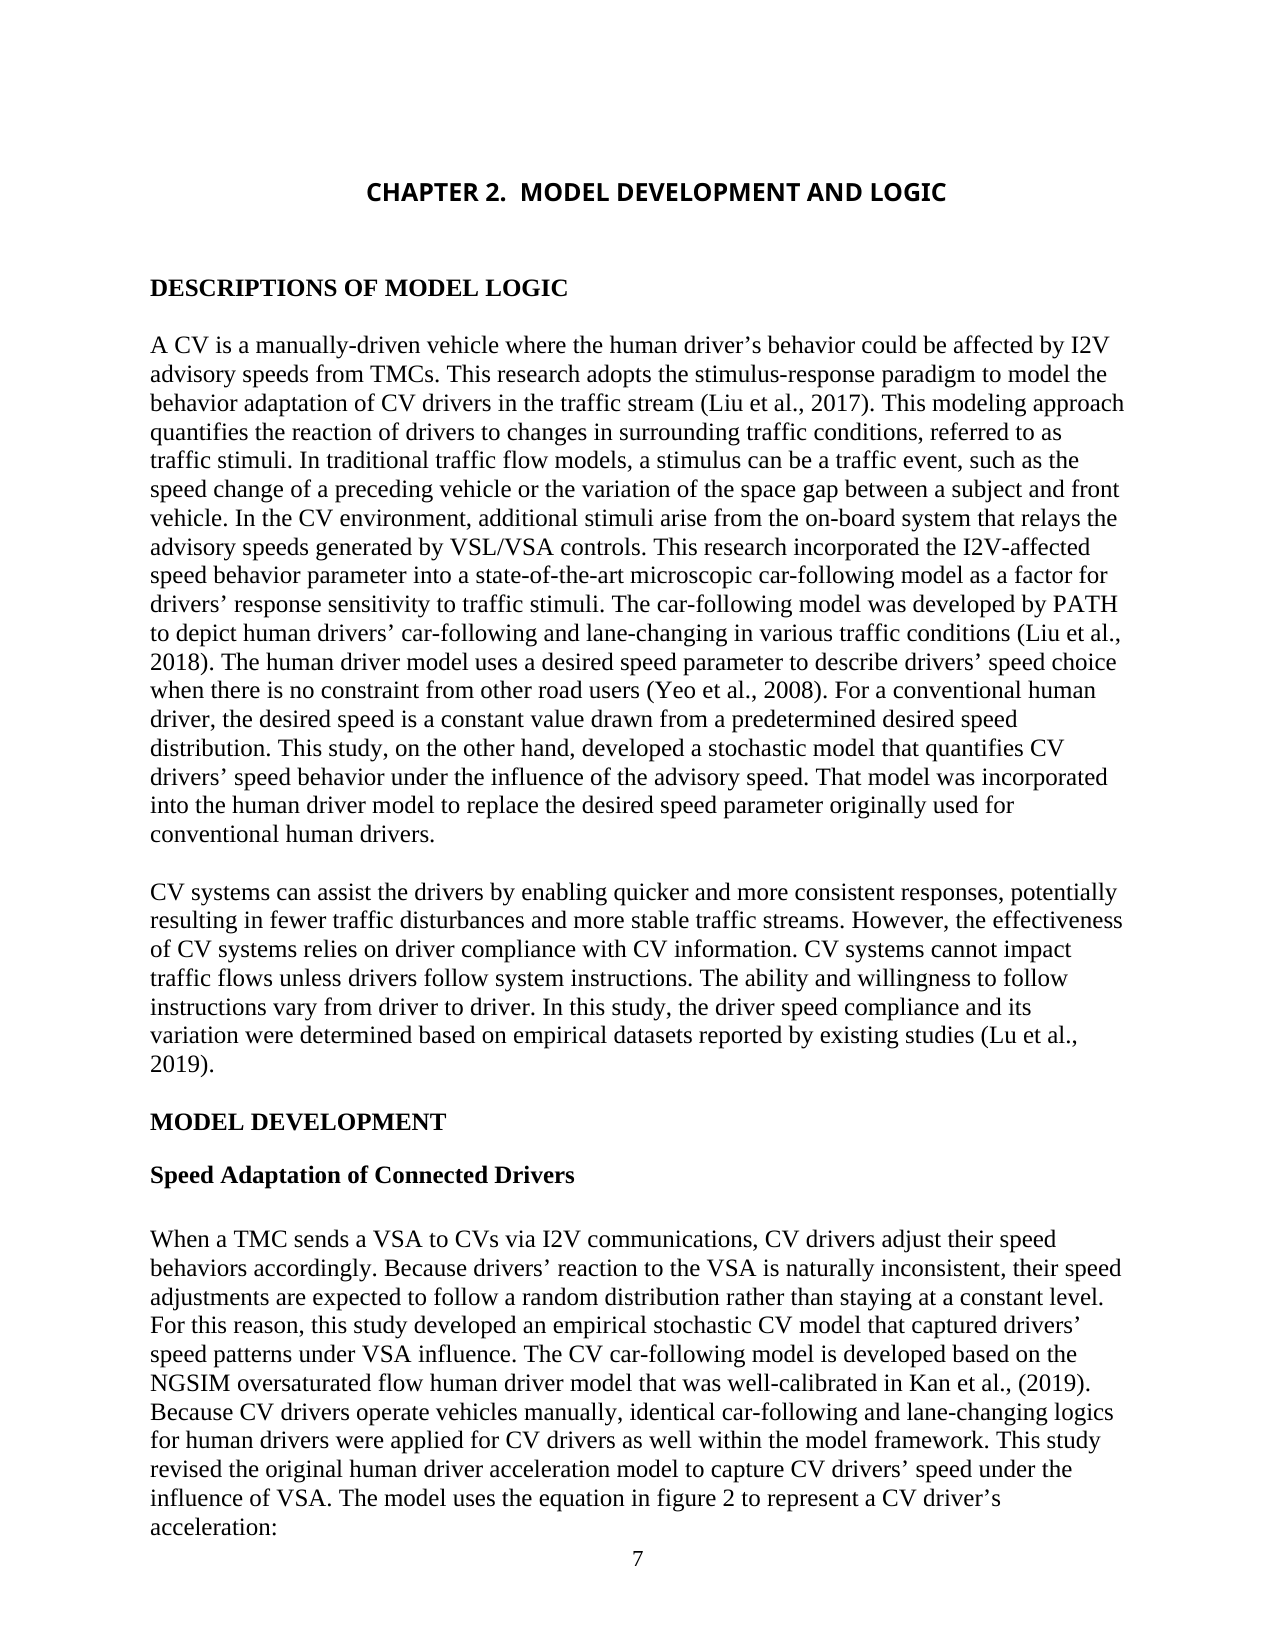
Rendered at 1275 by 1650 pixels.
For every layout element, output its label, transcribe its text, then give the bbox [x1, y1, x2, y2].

text When a TMC sends a VSA to CVs via I2V communications, CV drivers adjust their speed behaviors accordingly. Because drivers’ reaction to the VSA is naturally inconsistent, their speed adjustments are expected to follow a random distribution rather than staying at a constant level. For this reason, this study developed an empirical stochastic CV model that captured drivers’ speed patterns under VSA influence. The CV car-following model is developed based on the NGSIM oversaturated flow human driver model that was well-calibrated in Kan et al., (2019). Because CV drivers operate vehicles manually, identical car-following and lane-changing logics for human drivers were applied for CV drivers as well within the model framework. This study revised the original human driver acceleration model to capture CV drivers’ speed under the influence of VSA. The model uses the equation in figure 2 to represent a CV driver’s acceleration: [150, 1224, 1125, 1540]
subtitle Descriptions of Model Logic [150, 273, 1125, 302]
subtitle Model Development [150, 1107, 1125, 1135]
subtitle Speed Adaptation of Connected Drivers [150, 1160, 1125, 1189]
text A CV is a manually-driven vehicle where the human driver’s behavior could be affected by I2V advisory speeds from TMCs. This research adopts the stimulus-response paradigm to model the behavior adaptation of CV drivers in the traffic stream (Liu et al., 2017). This modeling approach quantifies the reaction of drivers to changes in surrounding traffic conditions, referred to as traffic stimuli. In traditional traffic flow models, a stimulus can be a traffic event, such as the speed change of a preceding vehicle or the variation of the space gap between a subject and front vehicle. In the CV environment, additional stimuli arise from the on-board system that relays the advisory speeds generated by VSL/VSA controls. This research incorporated the I2V-affected speed behavior parameter into a state-of-the-art microscopic car-following model as a factor for drivers’ response sensitivity to traffic stimuli. The car-following model was developed by PATH to depict human drivers’ car-following and lane-changing in various traffic conditions (Liu et al., 2018). The human driver model uses a desired speed parameter to describe drivers’ speed choice when there is no constraint from other road users (Yeo et al., 2008). For a conventional human driver, the desired speed is a constant value drawn from a predetermined desired speed distribution. This study, on the other hand, developed a stochastic model that quantifies CV drivers’ speed behavior under the influence of the advisory speed. That model was incorporated into the human driver model to replace the desired speed parameter originally used for conventional human drivers. [150, 330, 1125, 848]
subtitle MODEL DEVELOPMENT AND LOGIC [187, 175, 1125, 209]
text CV systems can assist the drivers by enabling quicker and more consistent responses, potentially resulting in fewer traffic disturbances and more stable traffic streams. However, the effectiveness of CV systems relies on driver compliance with CV information. CV systems cannot impact traffic flows unless drivers follow system instructions. The ability and willingness to follow instructions vary from driver to driver. In this study, the driver speed compliance and its variation were determined based on empirical datasets reported by existing studies (Lu et al., 2019). [150, 877, 1125, 1078]
